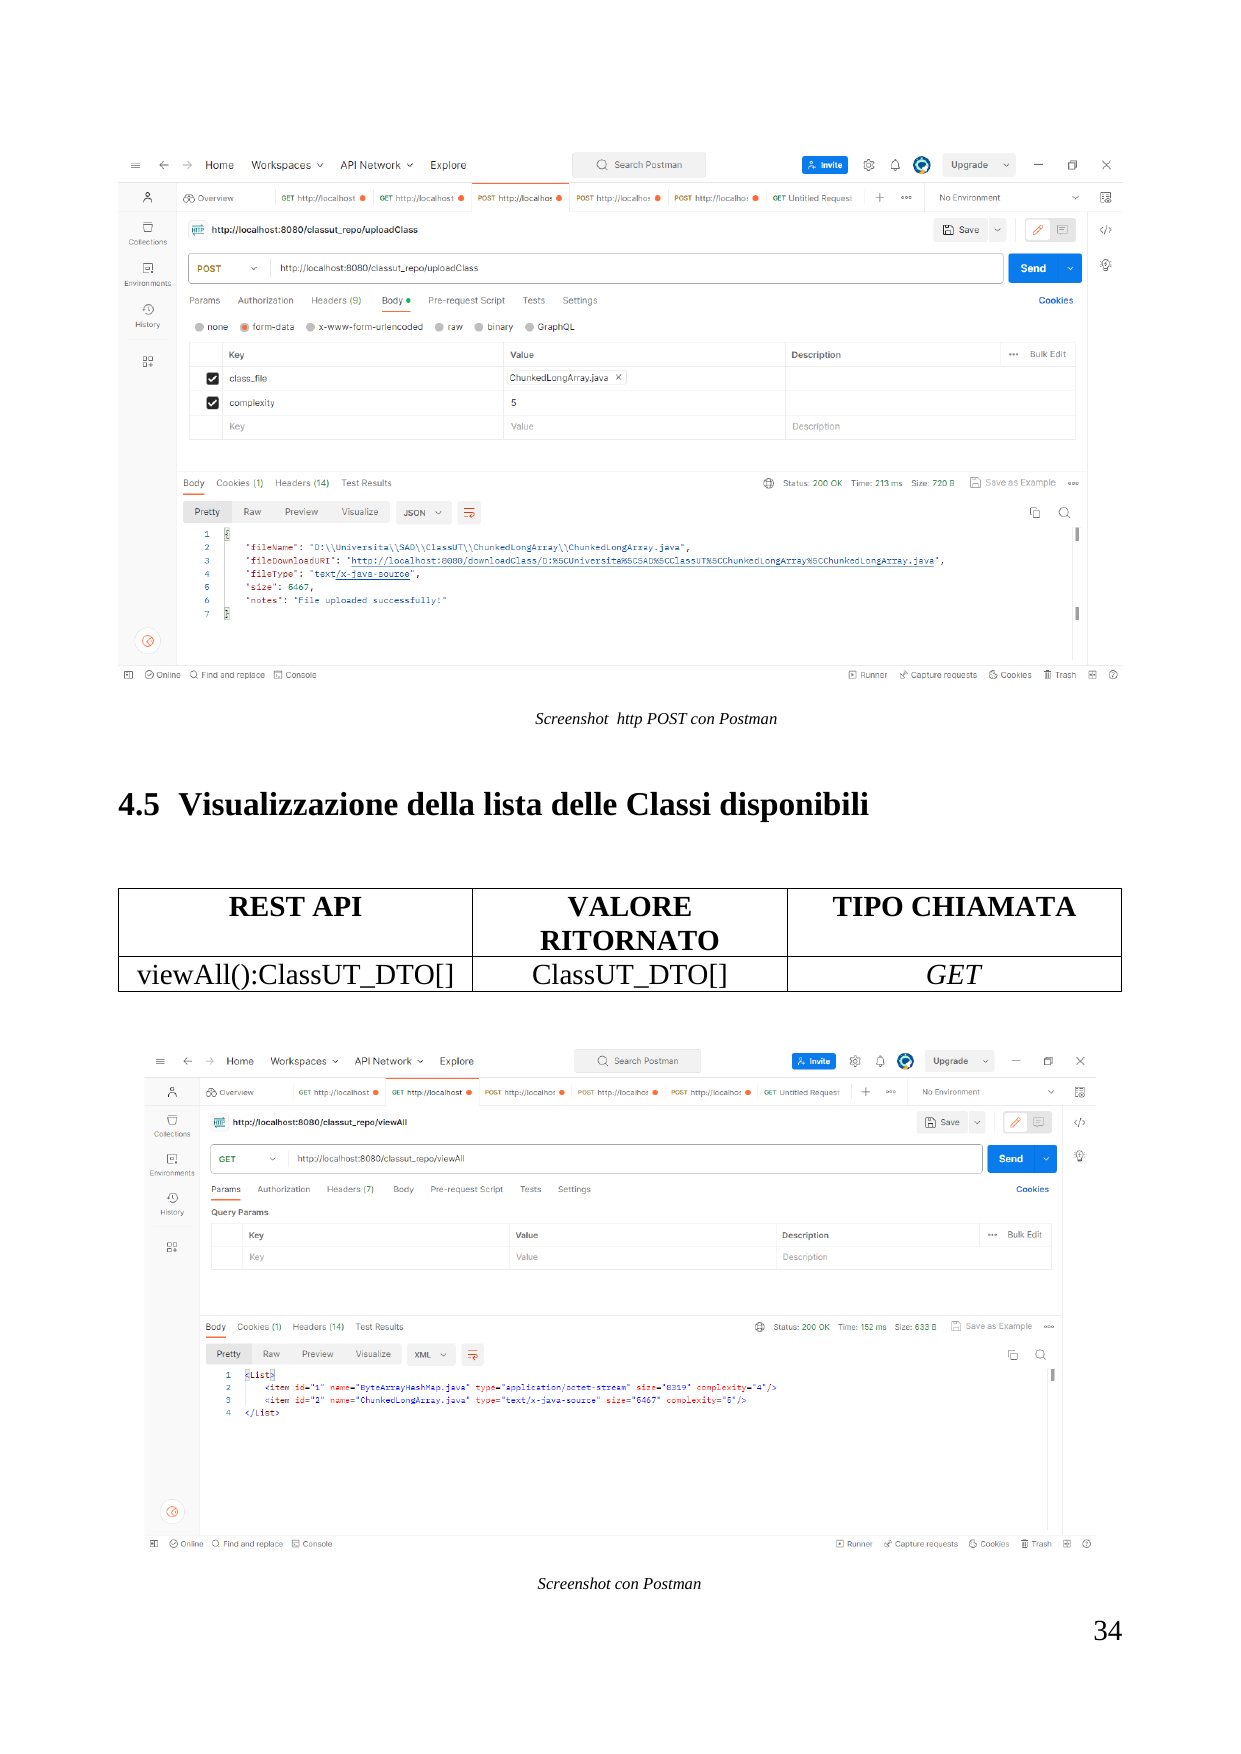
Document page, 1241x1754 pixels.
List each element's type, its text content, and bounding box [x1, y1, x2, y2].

text Screenshot http POST con Postman [118, 709, 1122, 728]
picture [144, 1044, 1096, 1555]
table_cell GET [788, 957, 1121, 991]
table_cell viewAll():ClassUT_DTO[] [119, 957, 472, 991]
text Screenshot con Postman [118, 1574, 1122, 1593]
picture [118, 147, 1123, 690]
table_header REST API [119, 889, 472, 956]
table_header TIPO CHIAMATA [788, 889, 1121, 956]
subtitle Visualizzazione della lista delle Classi disponibili [118, 784, 1122, 823]
table_cell ClassUT_DTO[] [473, 957, 787, 991]
table_header VALORE RITORNATO [473, 889, 787, 956]
